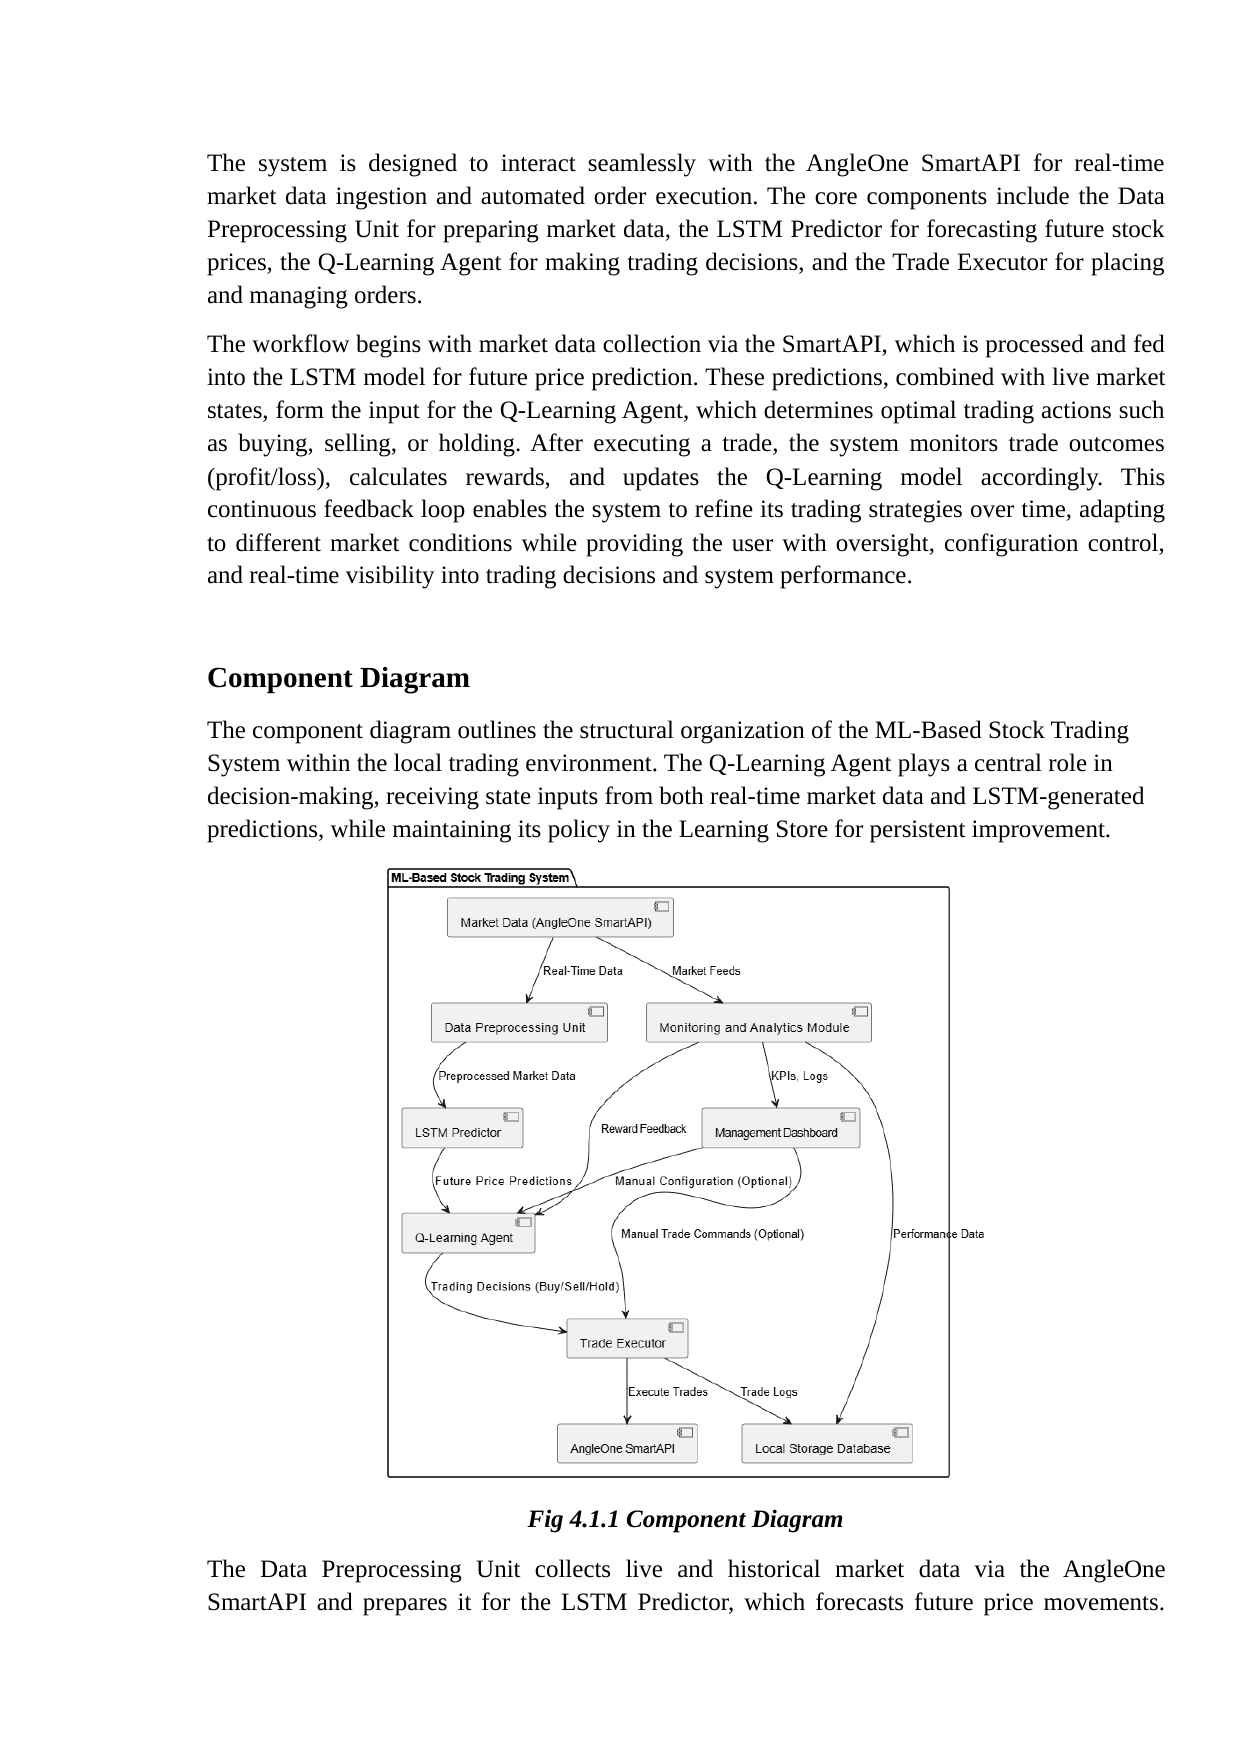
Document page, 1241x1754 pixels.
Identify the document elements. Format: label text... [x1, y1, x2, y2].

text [207, 148, 1166, 308]
text Component Diagram [207, 660, 1166, 693]
text Fig 4.1.1 Component Diagram [207, 1504, 1166, 1533]
text The workflow begins with market data collection via the SmartAPI, which is processed and fed into the LSTM model for future price prediction. These predictions, combined with live market states, form the input for the Q-Learning Agent, which determines optimal trading actions such as buying, selling, or holding. After executing a trade, the system monitors trade outcomes (profit/loss), calculates rewards, and updates the Q-Learning model accordingly. This continuous feedback loop enables the system to refine its trading strategies over time, adapting to different market conditions while providing the user with oversight, configuration control, and real-time visibility into trading decisions and system performance. [207, 329, 1166, 589]
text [207, 1554, 1166, 1615]
text The component diagram outlines the structural organization of the ML-Based Stock Trading System within the local trading environment. The Q-Learning Agent plays a central role in decision-making, receiving state inputs from both real-time market data and LSTM-generated predictions, while maintaining its policy in the Learning Store for persistent improvement. [207, 715, 1166, 843]
picture [382, 863, 991, 1483]
